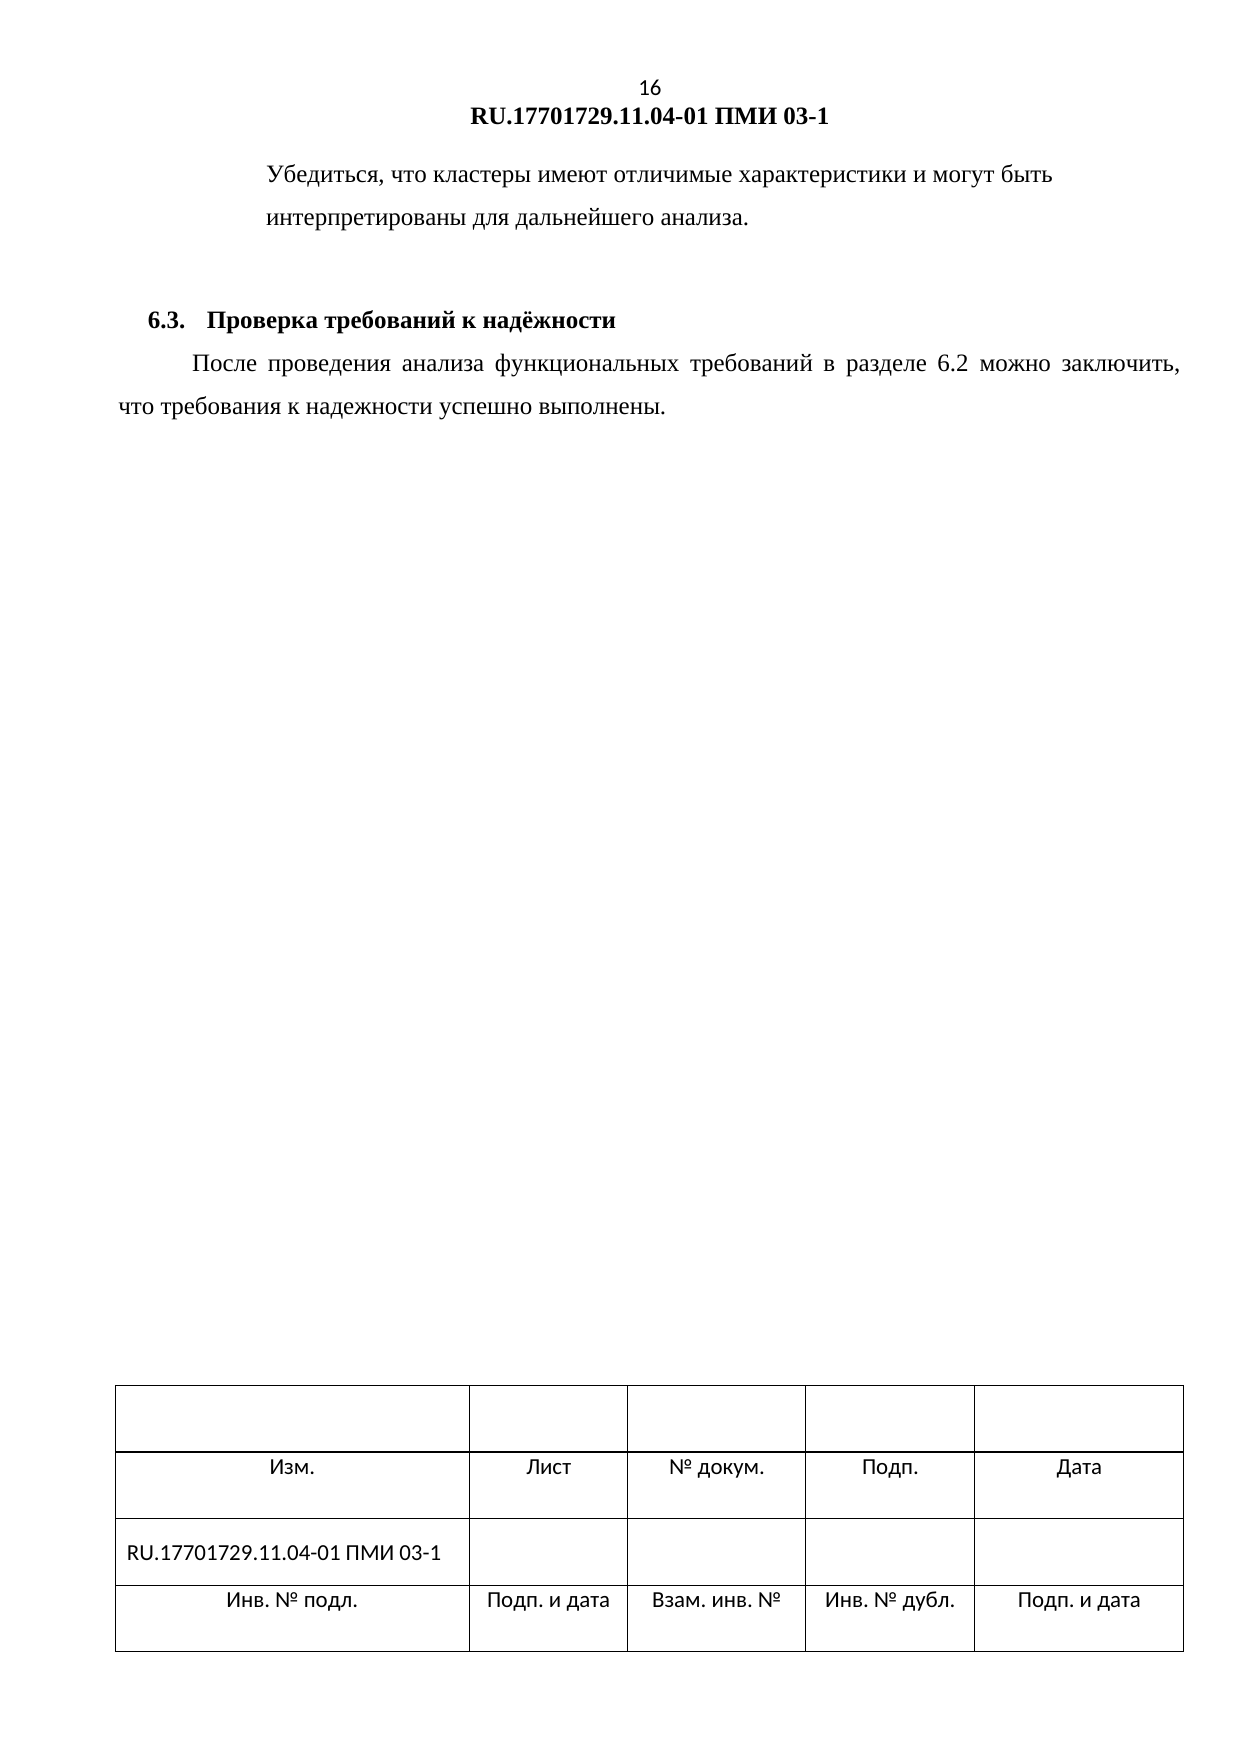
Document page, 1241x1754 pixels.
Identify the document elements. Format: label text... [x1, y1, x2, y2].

subtitle Проверка требований к надёжности [148, 305, 1181, 333]
list Убедиться, что кластеры имеют отличимые характеристики и могут быть интерпретированы для дальнейшего анализа. [266, 159, 1181, 231]
text После проведения анализа функциональных требований в разделе 6.2 можно заключить, что требования к надежности успешно выполнены. [118, 348, 1181, 420]
